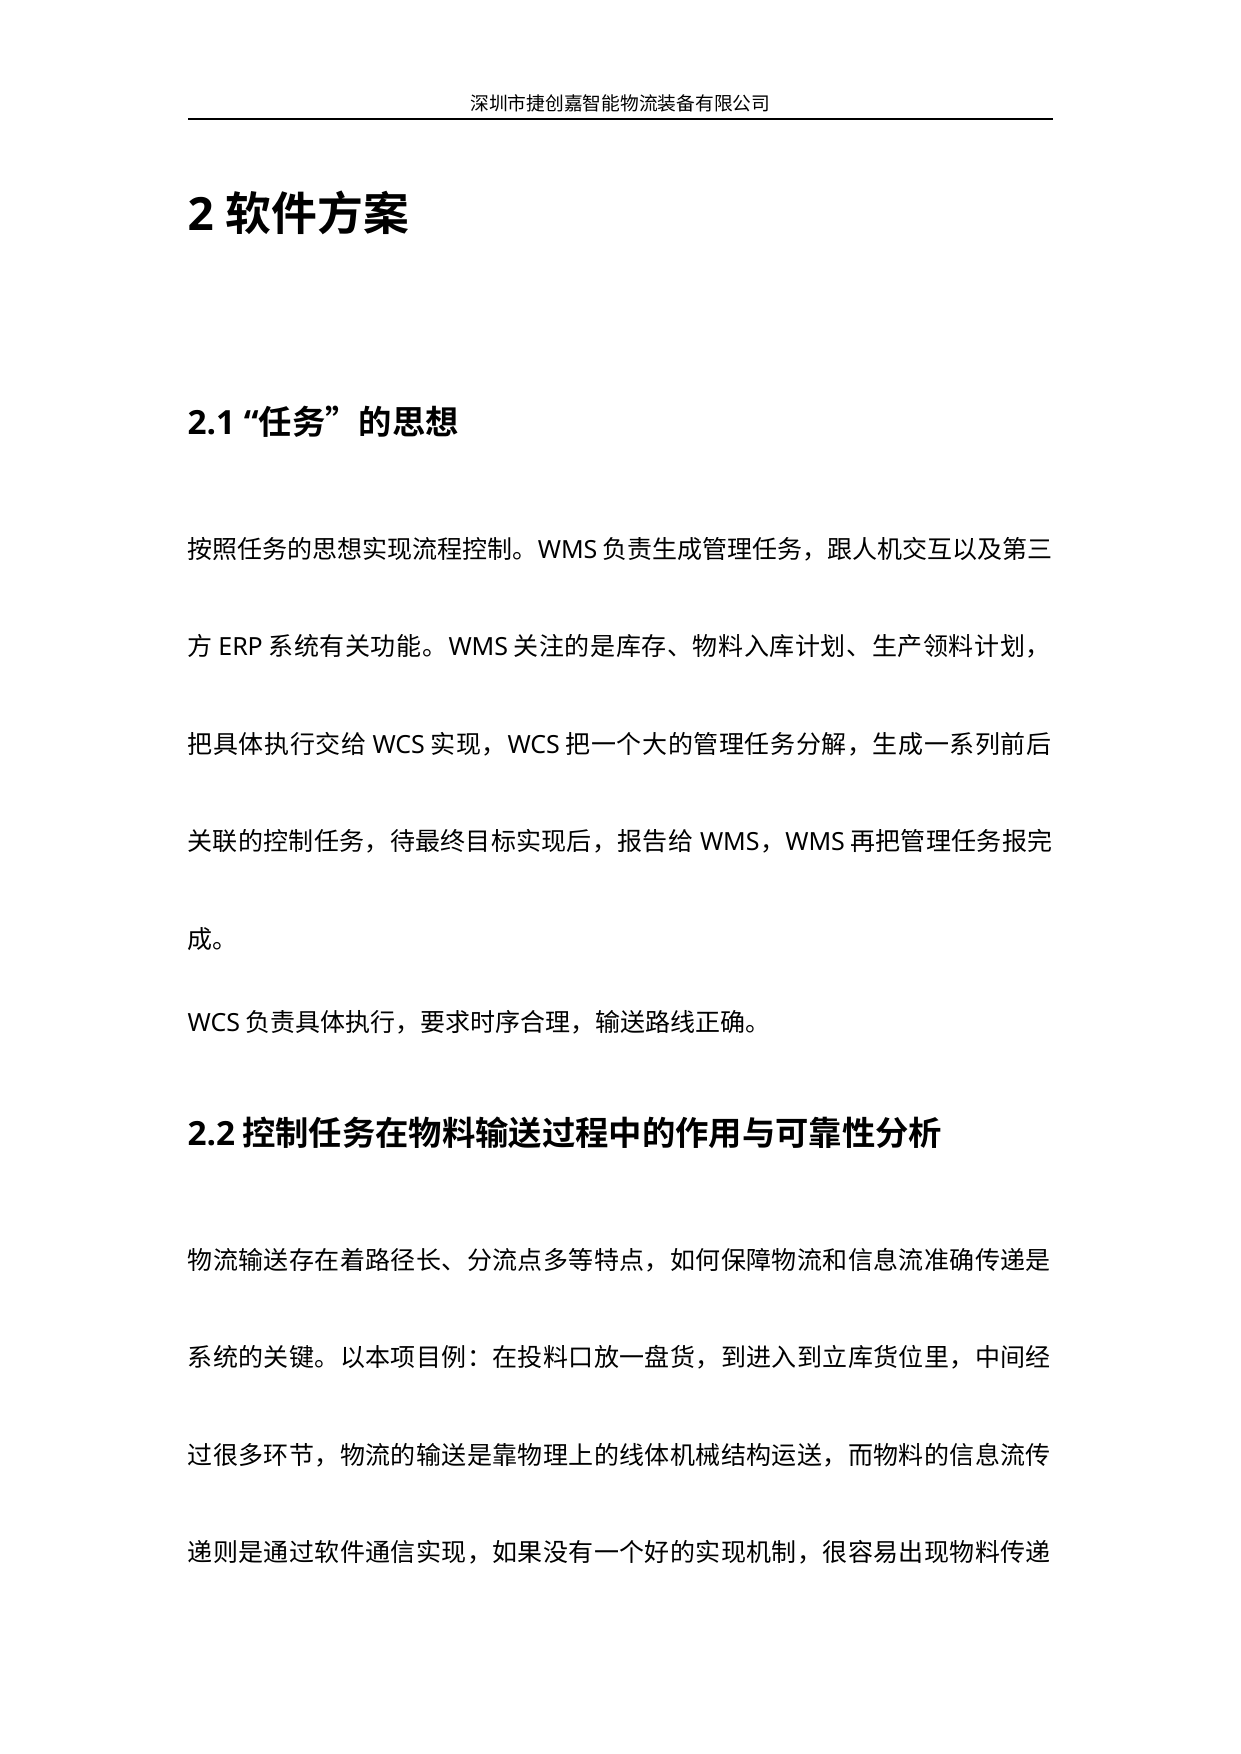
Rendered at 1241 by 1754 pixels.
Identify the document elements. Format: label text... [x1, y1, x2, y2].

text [187, 1226, 1053, 1583]
text 按照任务的思想实现流程控制。WMS负责生成管理任务，跟人机交互以及第三方ERP系统有关功能。WMS关注的是库存、物料入库计划、生产领料计划，把具体执行交给WCS实现，WCS把一个大的管理任务分解，生成一系列前后关联的控制任务，待最终目标实现后，报告给WMS，WMS再把管理任务报完成。 [187, 515, 1053, 970]
text WCS负责具体执行，要求时序合理，输送路线正确。 [187, 988, 1053, 1053]
subtitle 2 软件方案 [187, 162, 1053, 259]
subtitle 2.2控制任务在物料输送过程中的作用与可靠性分析 [187, 1098, 1053, 1163]
subtitle 2.1 “任务”的思想 [187, 388, 1053, 453]
